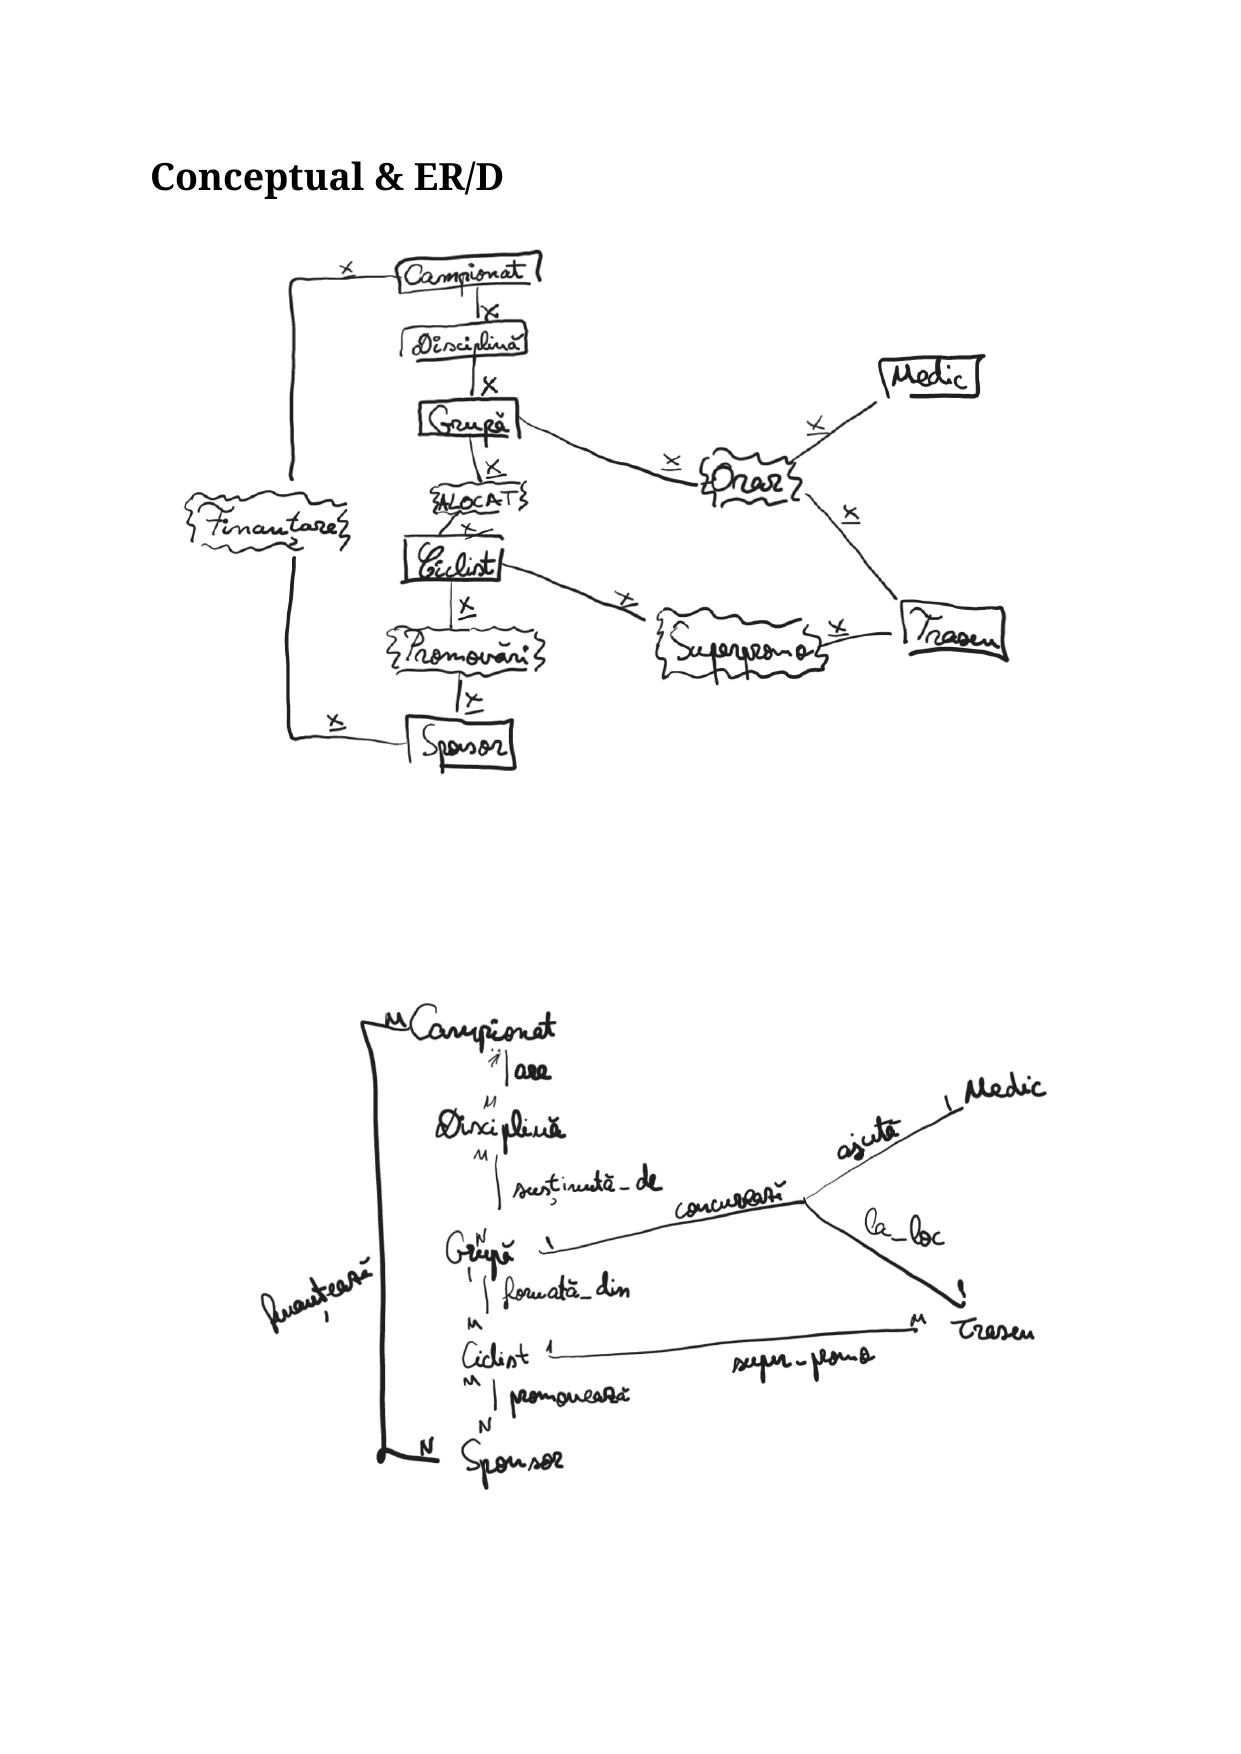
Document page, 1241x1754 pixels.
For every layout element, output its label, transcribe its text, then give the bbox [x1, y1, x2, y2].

picture [150, 203, 1089, 819]
picture [225, 981, 1164, 1524]
